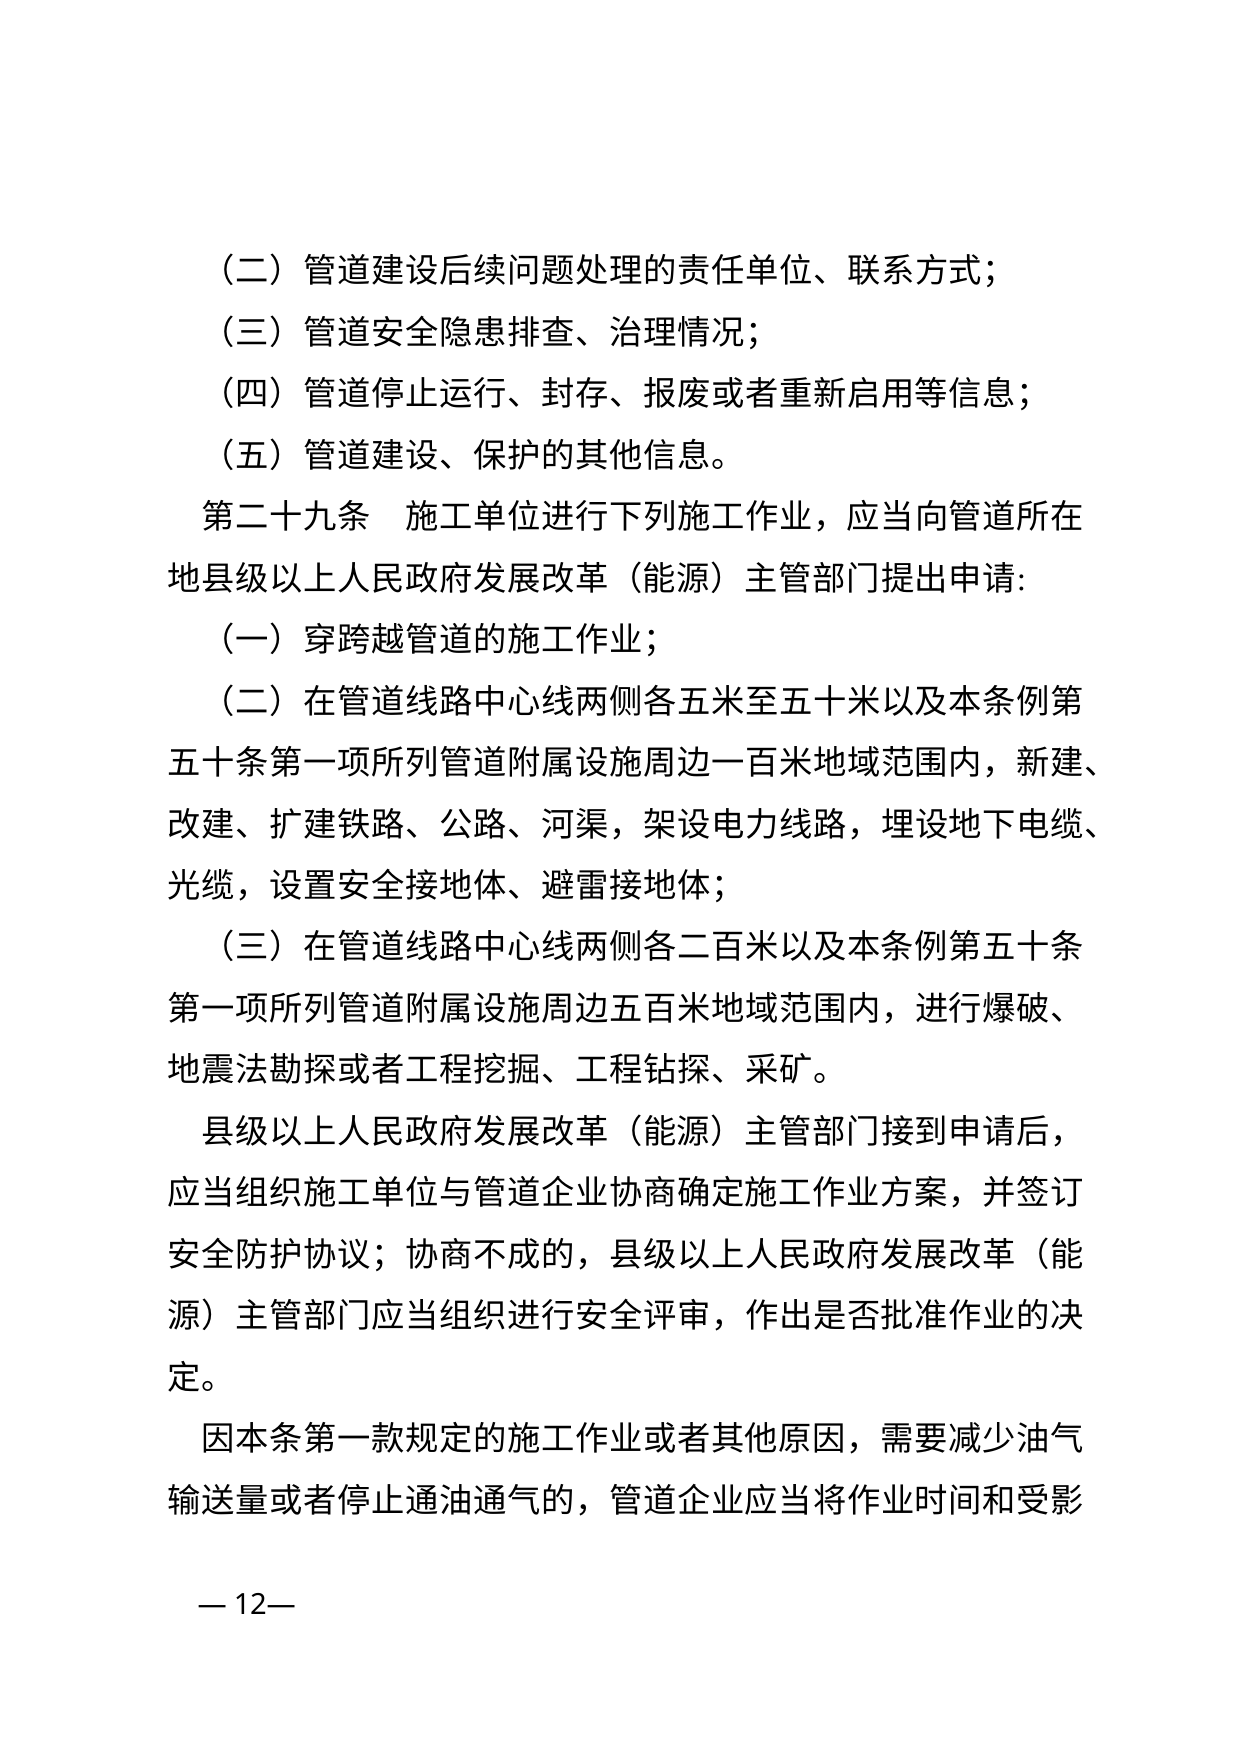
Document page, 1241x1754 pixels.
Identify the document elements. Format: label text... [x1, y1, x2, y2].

text （二）在管道线路中心线两侧各五米至五十米以及本条例第五十条第一项所列管道附属设施周边一百米地域范围内，新建、改建、扩建铁路、公路、河渠，架设电力线路，埋设地下电缆、光缆，设置安全接地体、避雷接地体； [168, 668, 1084, 914]
text （二）管道建设后续问题处理的责任单位、联系方式； [168, 238, 1084, 299]
text （三）在管道线路中心线两侧各二百米以及本条例第五十条第一项所列管道附属设施周边五百米地域范围内，进行爆破、地震法勘探或者工程挖掘、工程钻探、采矿。 [168, 914, 1084, 1098]
text （一）穿跨越管道的施工作业； [168, 606, 1084, 668]
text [168, 1405, 1084, 1528]
text （四）管道停止运行、封存、报废或者重新启用等信息； [168, 361, 1084, 422]
text 第二十九条 施工单位进行下列施工作业，应当向管道所在地县级以上人民政府发展改革（能源）主管部门提出申请: [168, 483, 1084, 606]
text （三）管道安全隐患排查、治理情况； [168, 299, 1084, 361]
text 县级以上人民政府发展改革（能源）主管部门接到申请后，应当组织施工单位与管道企业协商确定施工作业方案，并签订安全防护协议；协商不成的，县级以上人民政府发展改革（能源）主管部门应当组织进行安全评审，作出是否批准作业的决定。 [168, 1098, 1084, 1405]
text （五）管道建设、保护的其他信息。 [168, 422, 1084, 483]
